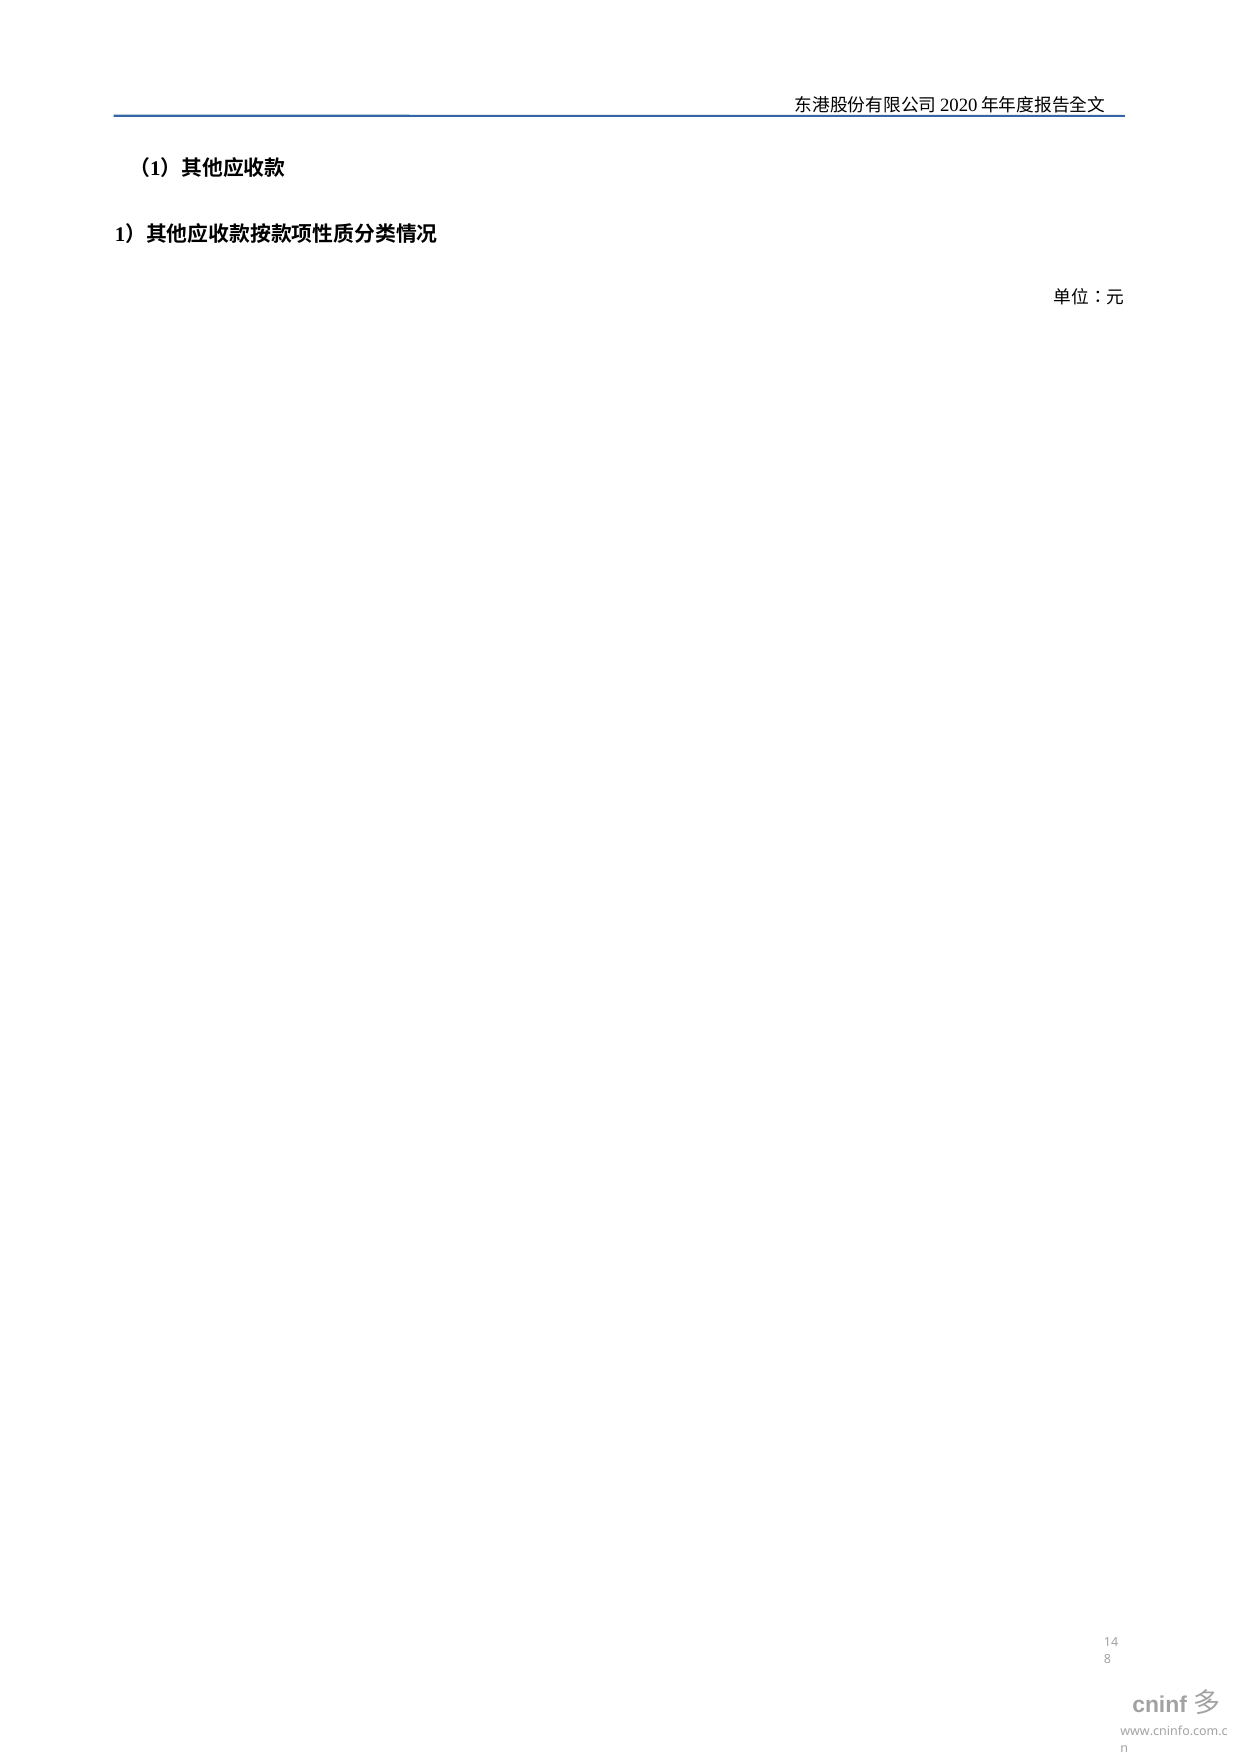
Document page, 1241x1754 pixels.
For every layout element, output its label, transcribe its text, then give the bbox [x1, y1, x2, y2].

text 1）其他应收款按款项性质分类情况 [114, 219, 1124, 247]
text （1）其他应收款 [114, 153, 1124, 182]
text 单位：元 [114, 285, 1124, 309]
